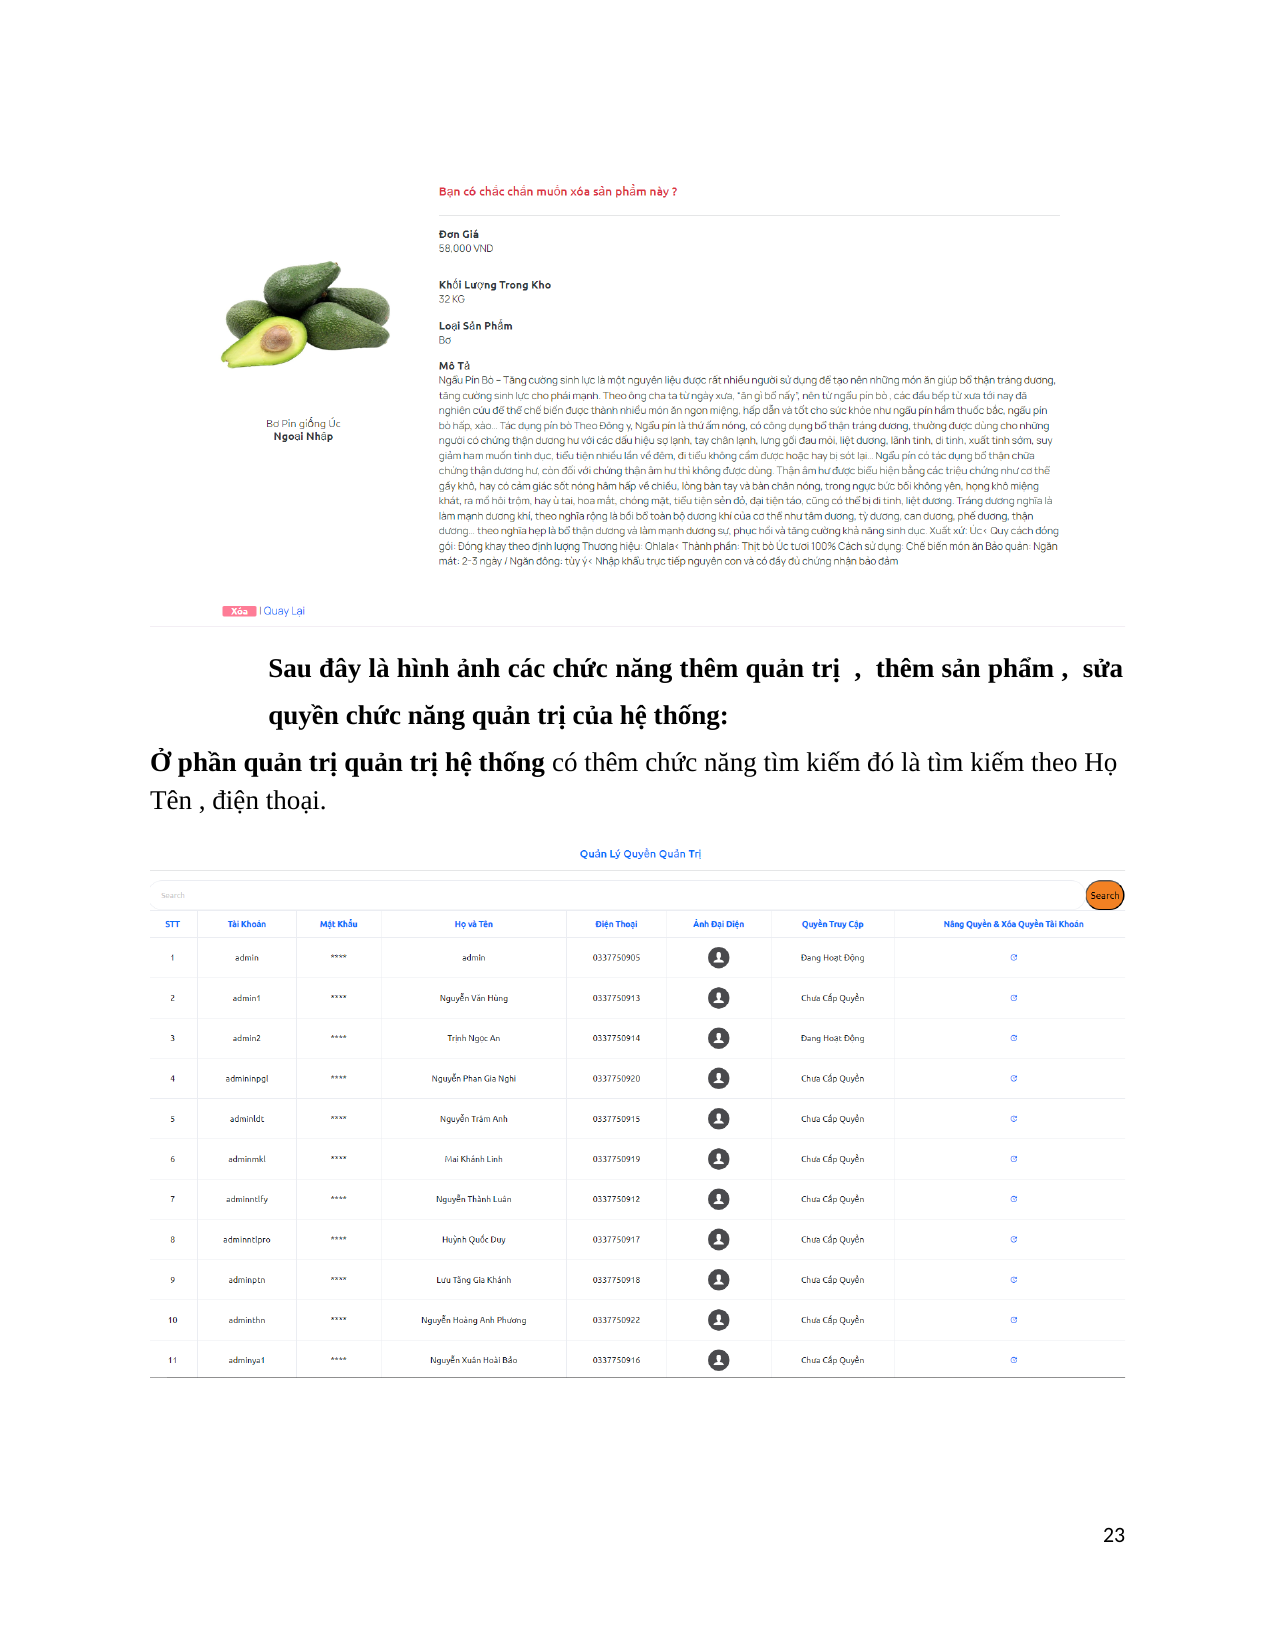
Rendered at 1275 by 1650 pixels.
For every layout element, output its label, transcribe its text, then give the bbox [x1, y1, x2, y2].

picture [150, 840, 1125, 1378]
text Ở phần quản trị quản trị hệ thống có thêm chức năng tìm kiếm đó là tìm kiếm theo Họ Tên , điện thoại. [150, 746, 1125, 816]
text Sau đây là hình ảnh các chức năng thêm quản trị , thêm sản phẩm , sửa quyền chức năng quản trị của hệ thống: [268, 652, 1125, 730]
picture [150, 150, 1125, 627]
